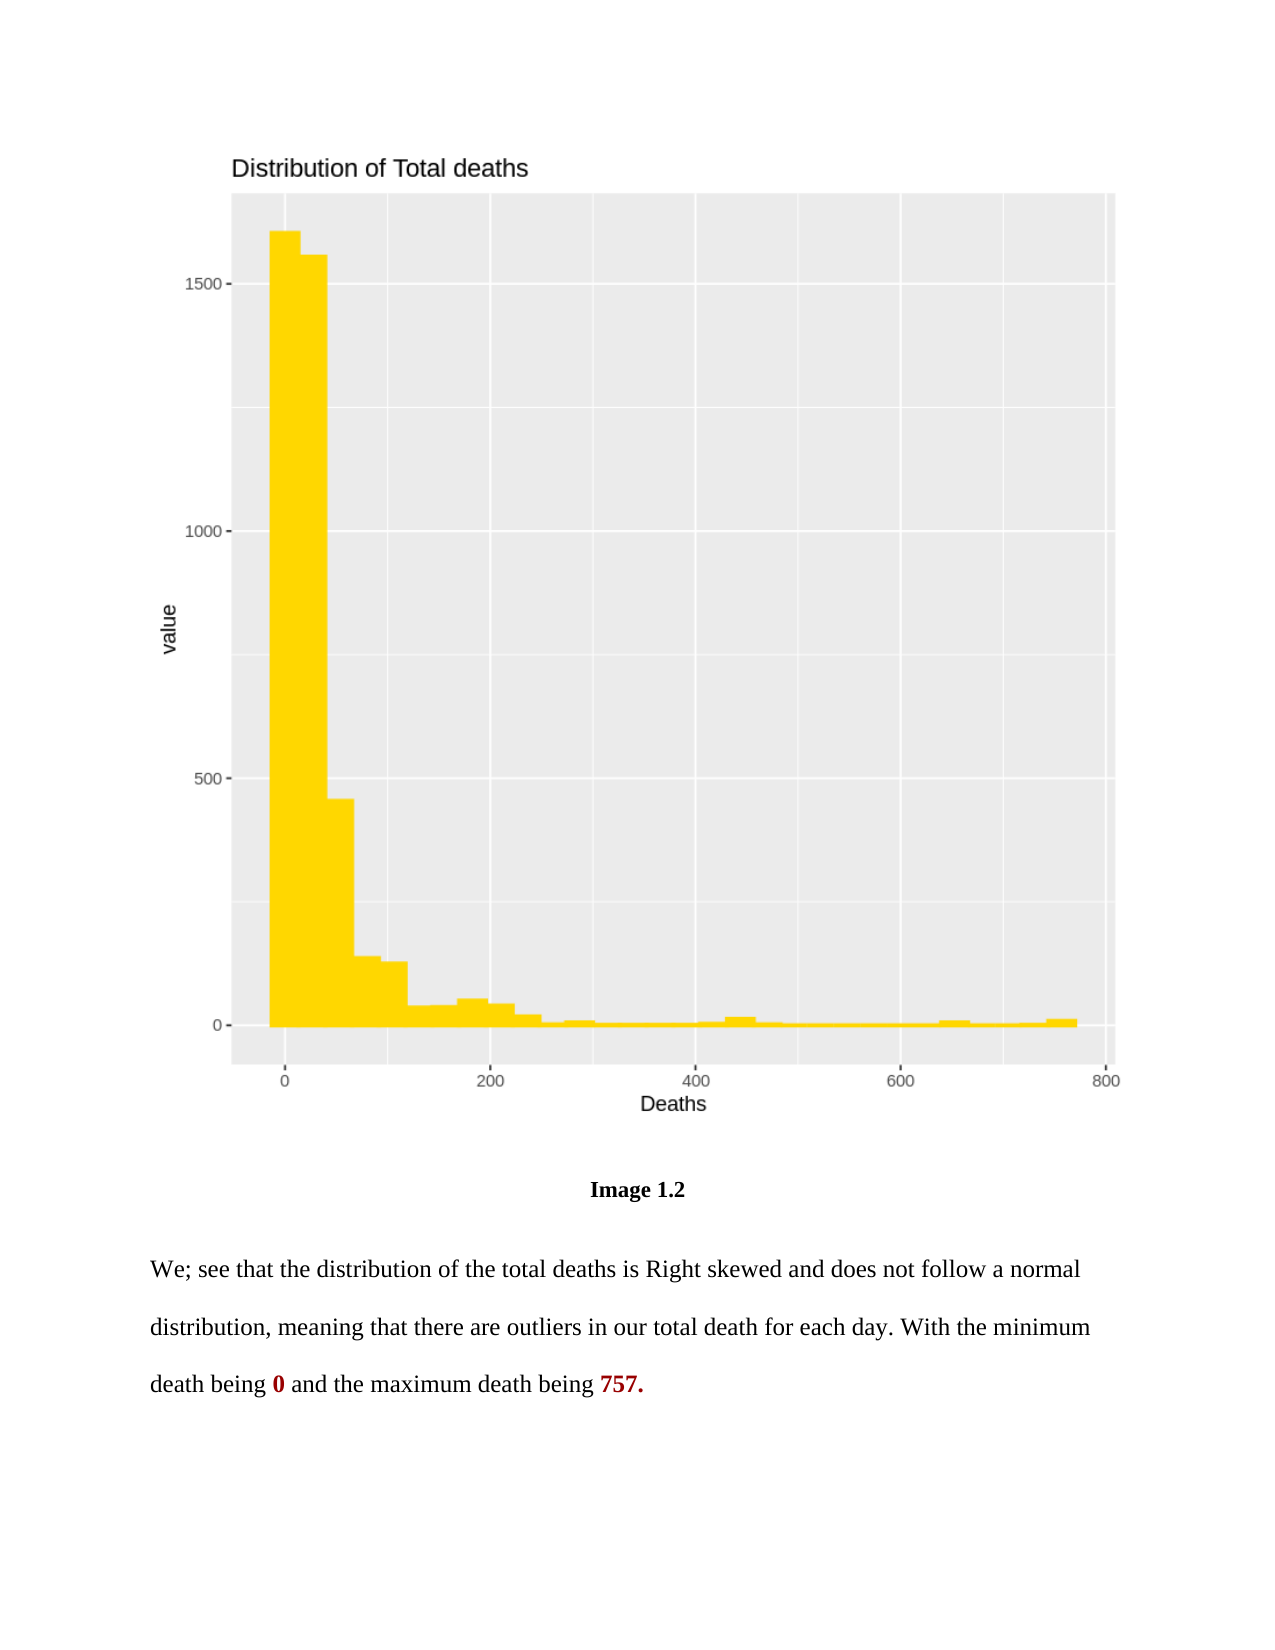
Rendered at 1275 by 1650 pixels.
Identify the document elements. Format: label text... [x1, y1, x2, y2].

picture [150, 150, 1125, 1125]
text We; see that the distribution of the total deaths is Right skewed and does not follow a normal distribution, meaning that there are outliers in our total death for each day. With the minimum death being 0 and the maximum death being 757. [150, 1254, 1125, 1398]
text Image 1.2 [150, 1176, 1125, 1203]
